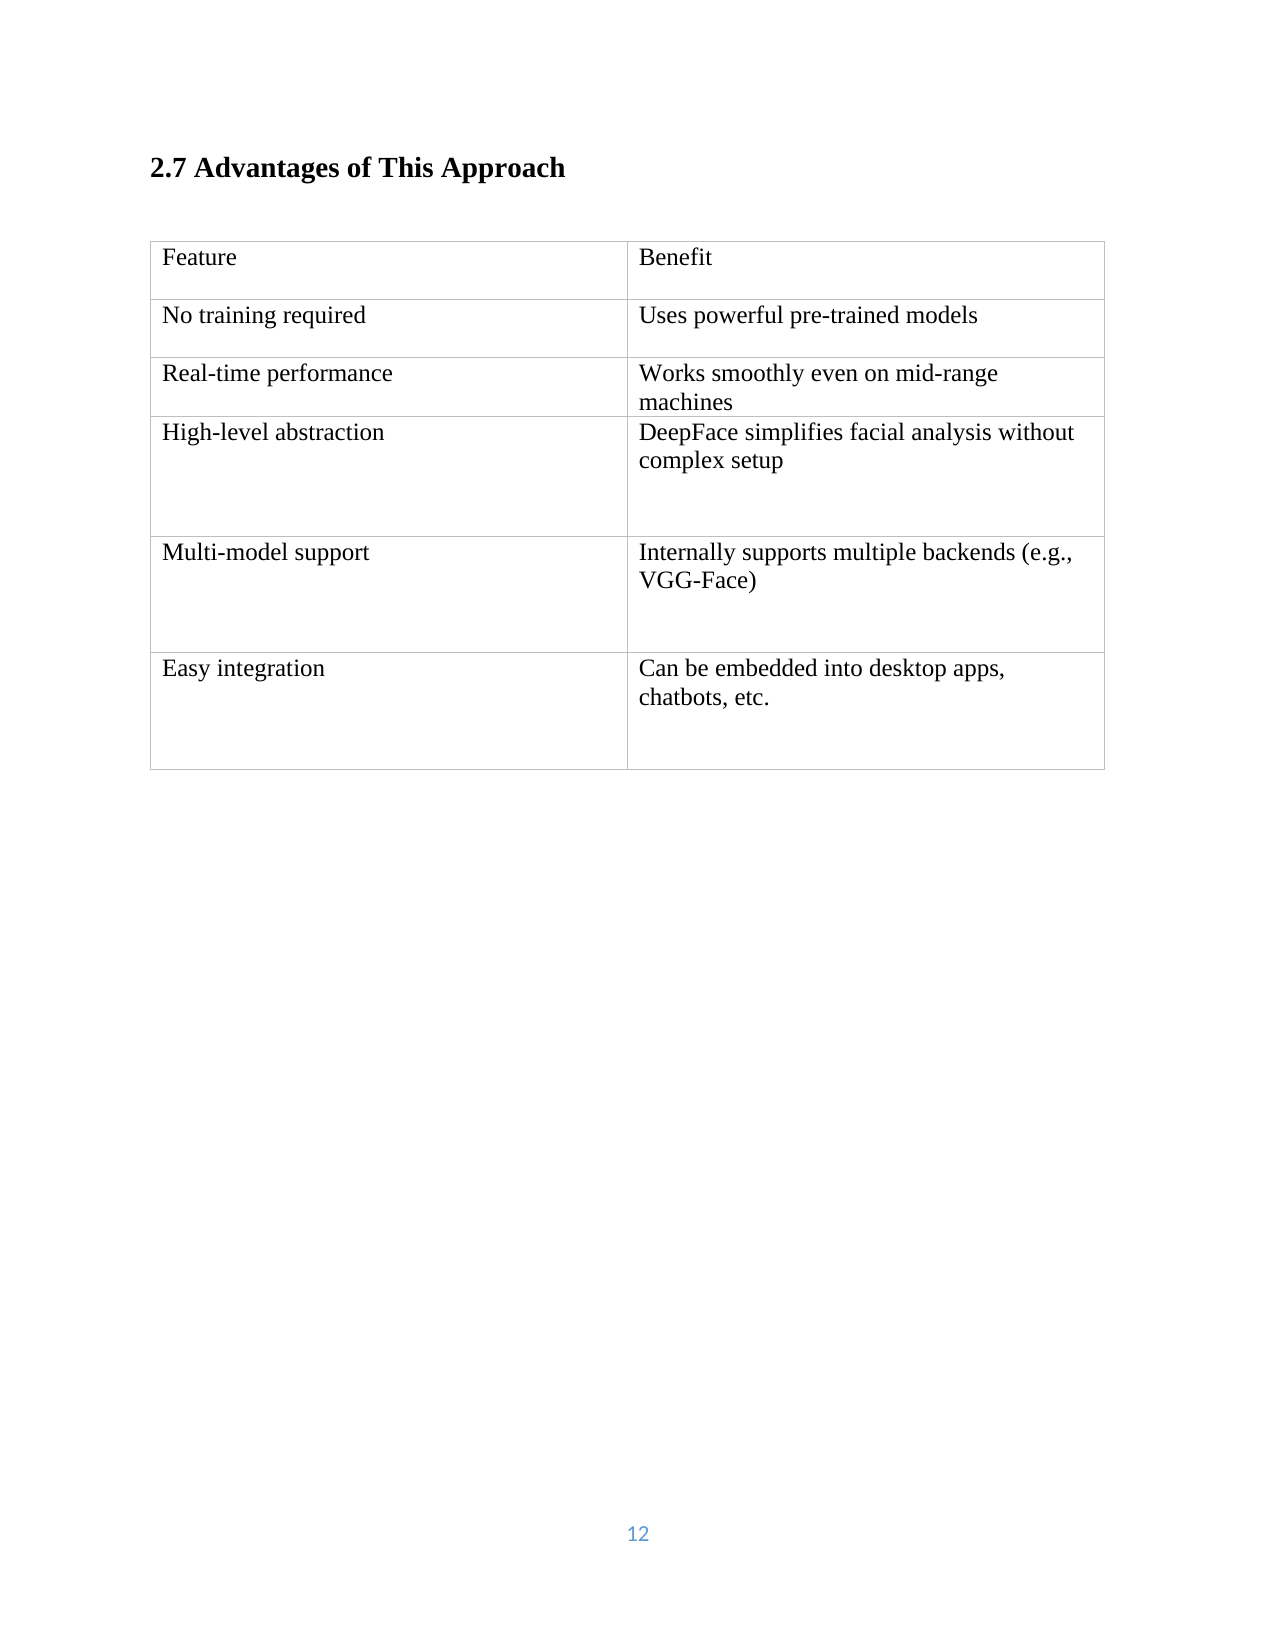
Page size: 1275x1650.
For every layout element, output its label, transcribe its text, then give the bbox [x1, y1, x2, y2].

table_header Benefit [628, 242, 1104, 299]
table_cell Internally supports multiple backends (e.g., VGG-Face) [628, 537, 1104, 652]
table_cell Real-time performance [151, 358, 627, 416]
table_cell Easy integration [151, 653, 627, 768]
table_cell DeepFace simplifies facial analysis without complex setup [628, 417, 1104, 536]
table_cell High-level abstraction [151, 417, 627, 536]
text 2.7 Advantages of This Approach [150, 150, 1125, 183]
table_cell Works smoothly even on mid-range machines [628, 358, 1104, 416]
table_cell Can be embedded into desktop apps, chatbots, etc. [628, 653, 1104, 768]
table_cell No training required [151, 300, 627, 357]
table_cell Uses powerful pre-trained models [628, 300, 1104, 357]
table_cell Multi-model support [151, 537, 627, 652]
table_header Feature [151, 242, 627, 299]
